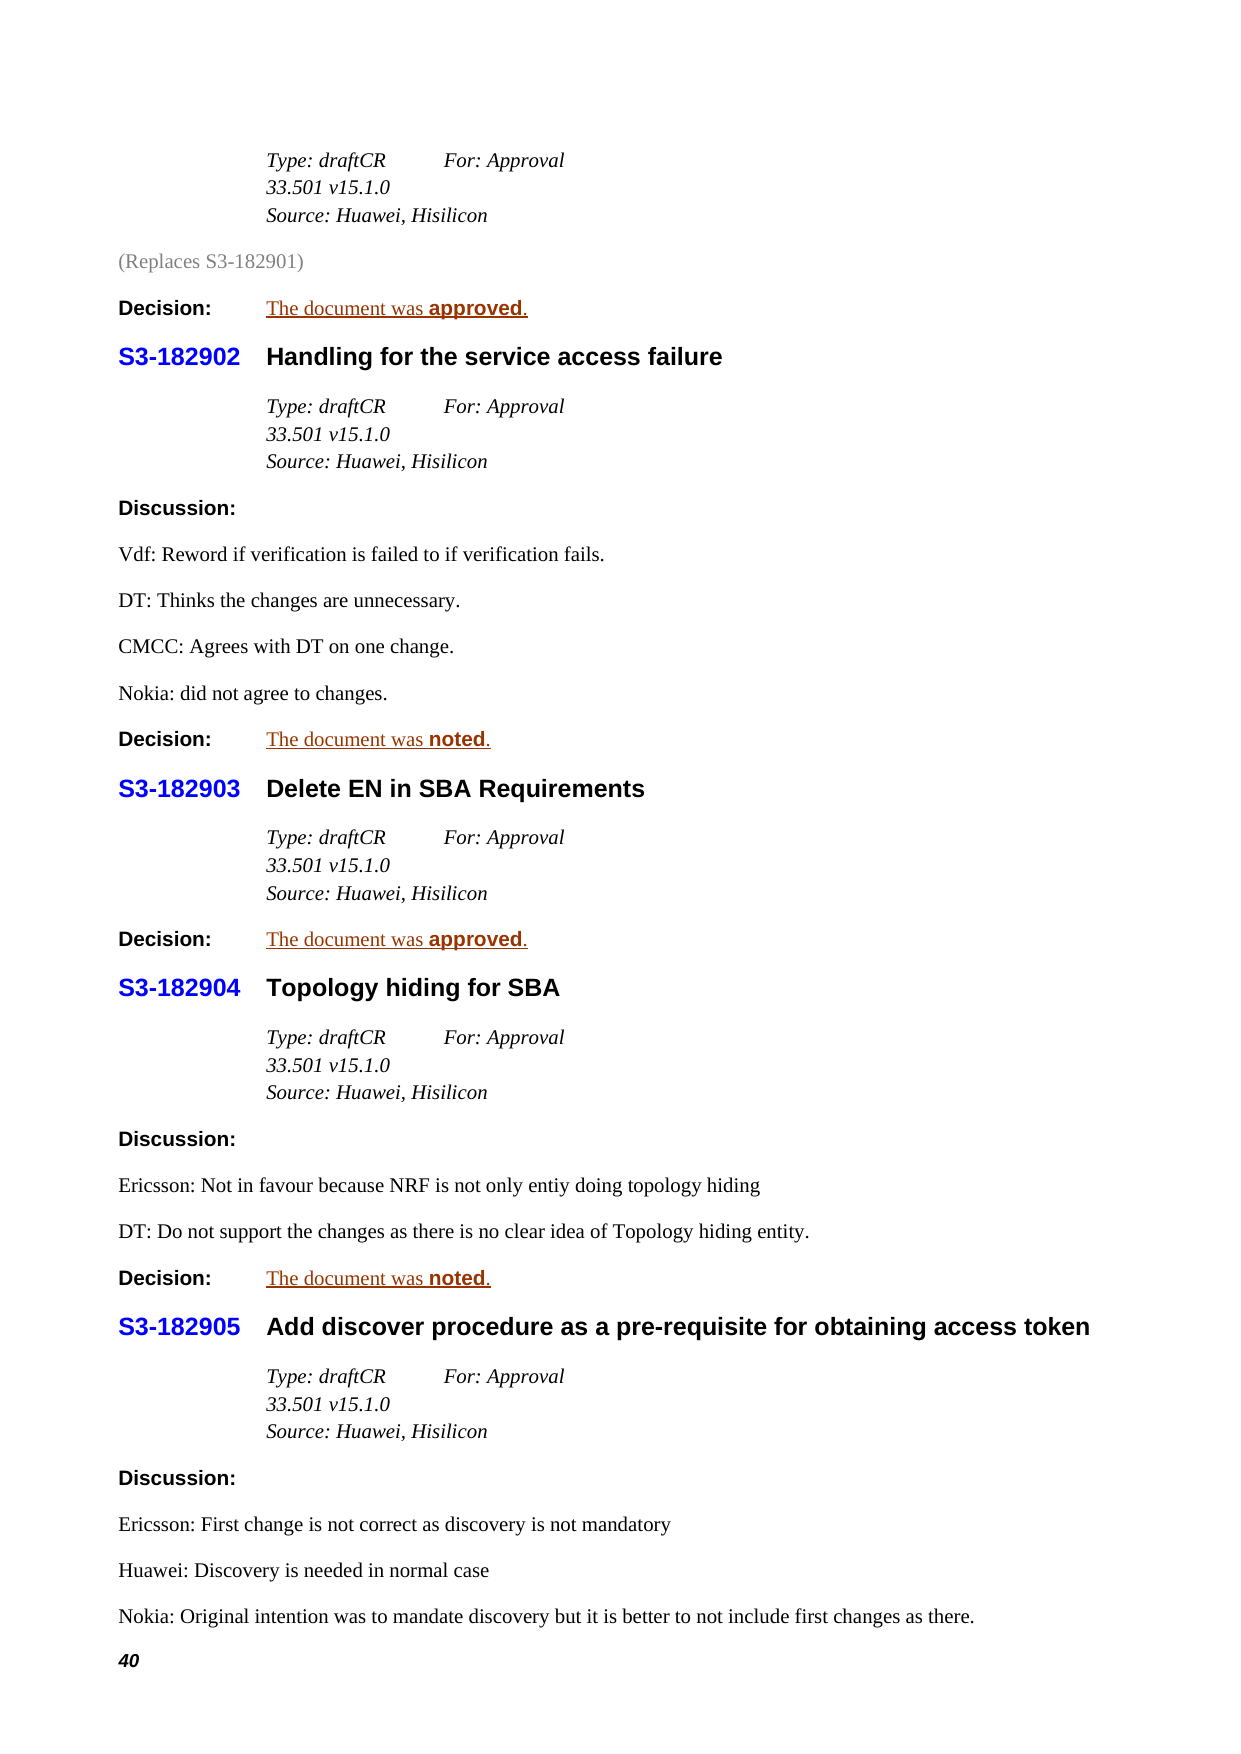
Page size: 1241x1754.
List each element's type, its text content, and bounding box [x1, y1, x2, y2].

text Discussion: [118, 1465, 1122, 1489]
text Huawei: Discovery is needed in normal case [118, 1558, 1122, 1582]
text Decision: The document was approved. [118, 927, 1122, 951]
text Decision: The document was approved. [118, 296, 1122, 320]
text Discussion: [118, 1127, 1122, 1151]
text S3-182902 Handling for the service access failure [118, 342, 1122, 371]
text Ericsson: First change is not correct as discovery is not mandatory [118, 1512, 1122, 1536]
text Ericsson: Not in favour because NRF is not only entiy doing topology hiding [118, 1173, 1122, 1197]
text Nokia: Original intention was to mandate discovery but it is better to not include first changes as there. [118, 1604, 1122, 1628]
text S3-182905 Add discover procedure as a pre-requisite for obtaining access token [118, 1312, 1122, 1341]
text S3-182903 Delete EN in SBA Requirements [118, 773, 1122, 802]
text Discussion: [118, 495, 1122, 519]
text DT: Thinks the changes are unnecessary. [118, 588, 1122, 612]
text Type: draftCR For: Approval 33.501 v15.1.0 Source: Huawei, Hisilicon [118, 1364, 1122, 1443]
text Decision: The document was noted. [118, 1266, 1122, 1290]
text Decision: The document was noted. [118, 727, 1122, 751]
text DT: Do not support the changes as there is no clear idea of Topology hiding entity. [118, 1219, 1122, 1243]
text Type: draftCR For: Approval 33.501 v15.1.0 Source: Huawei, Hisilicon [118, 1025, 1122, 1104]
text S3-182904 Topology hiding for SBA [118, 973, 1122, 1002]
text CMCC: Agrees with DT on one change. [118, 634, 1122, 658]
text Type: draftCR For: Approval 33.501 v15.1.0 Source: Huawei, Hisilicon [118, 148, 1122, 227]
text Nokia: did not agree to changes. [118, 681, 1122, 705]
text Vdf: Reword if verification is failed to if verification fails. [118, 542, 1122, 566]
text Type: draftCR For: Approval 33.501 v15.1.0 Source: Huawei, Hisilicon [118, 394, 1122, 473]
text (Replaces S3-182901) [118, 249, 1122, 273]
text Type: draftCR For: Approval 33.501 v15.1.0 Source: Huawei, Hisilicon [118, 825, 1122, 904]
